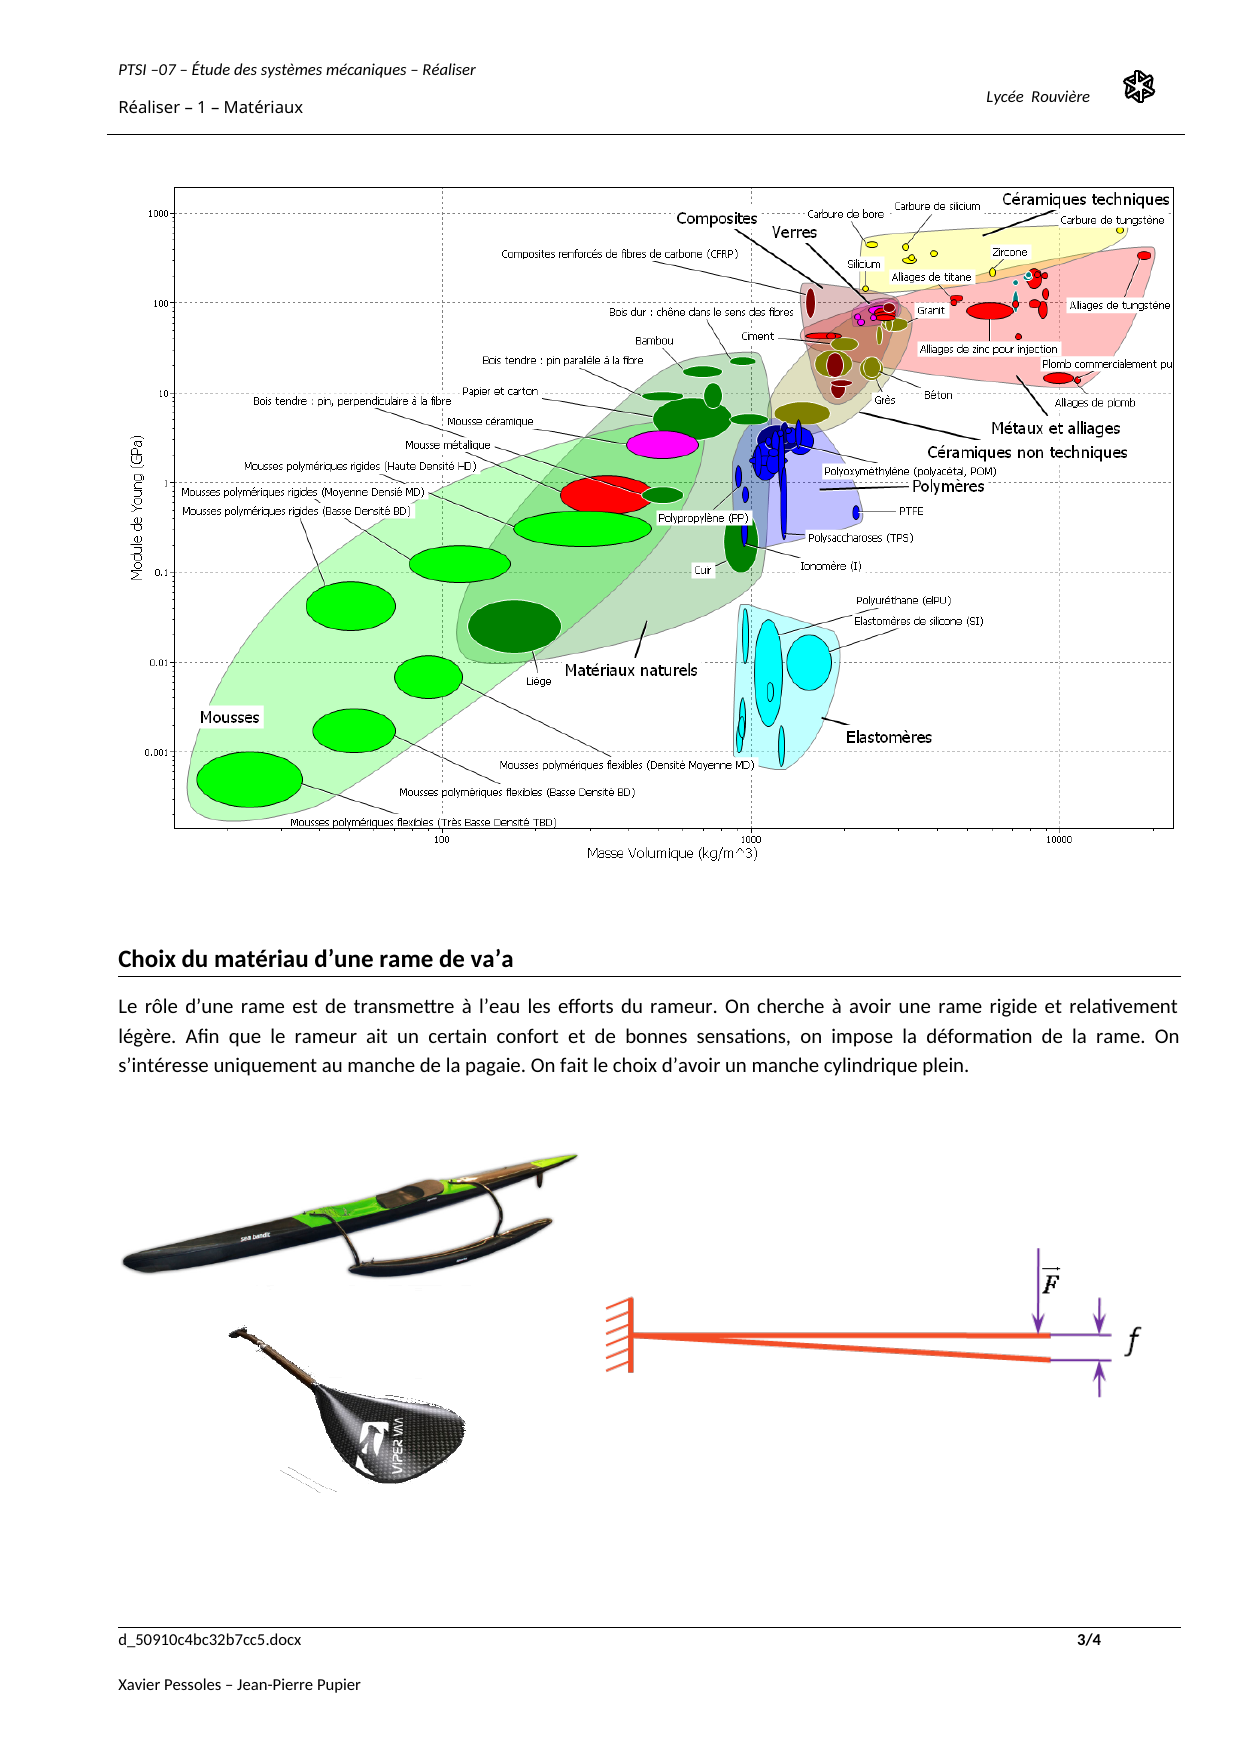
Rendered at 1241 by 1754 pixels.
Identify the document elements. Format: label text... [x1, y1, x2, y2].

picture [228, 1285, 471, 1493]
subtitle Choix du matériau d’une rame de va’a [118, 943, 1181, 976]
table_header [593, 1152, 1187, 1500]
table_header [107, 1152, 592, 1500]
text Le rôle d’une rame est de transmettre à l’eau les efforts du rameur. On cherche à avoir une rame rigide et relativement légère. Afin que le rameur ait un certain confort et de bonnes sensations, on impose la déformation de la rame. On s’intéresse uniquement au manche de la pagaie. On fait le choix d’avoir un manche cylindrique plein. [118, 994, 1181, 1077]
picture [118, 178, 1181, 869]
picture [605, 1247, 1174, 1398]
picture [119, 1152, 580, 1282]
